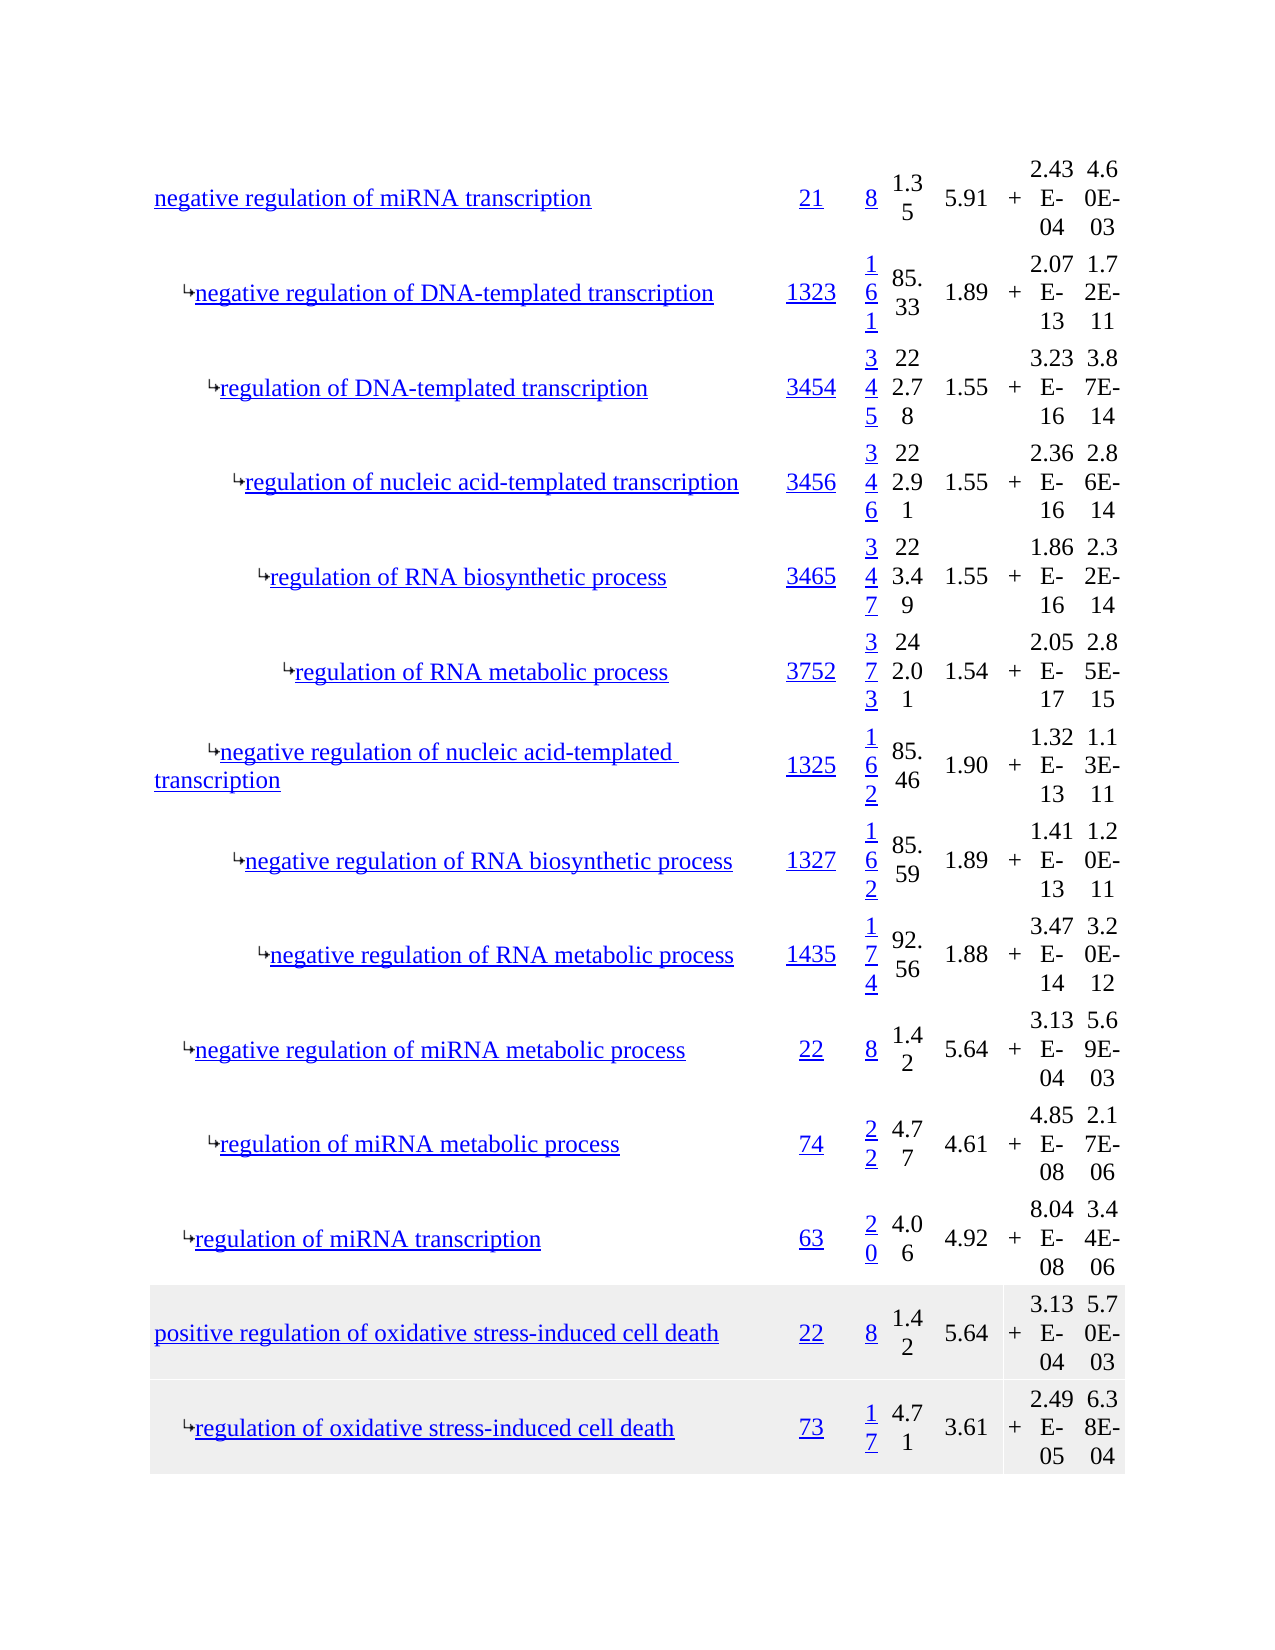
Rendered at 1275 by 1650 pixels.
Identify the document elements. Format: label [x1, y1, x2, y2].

picture [154, 735, 220, 761]
picture [154, 465, 245, 491]
picture [154, 560, 270, 586]
picture [154, 371, 220, 397]
picture [154, 1127, 220, 1153]
picture [154, 1033, 195, 1059]
picture [154, 1222, 195, 1248]
picture [154, 844, 245, 870]
picture [154, 655, 295, 680]
picture [154, 276, 195, 302]
picture [154, 1411, 195, 1437]
picture [154, 938, 270, 964]
